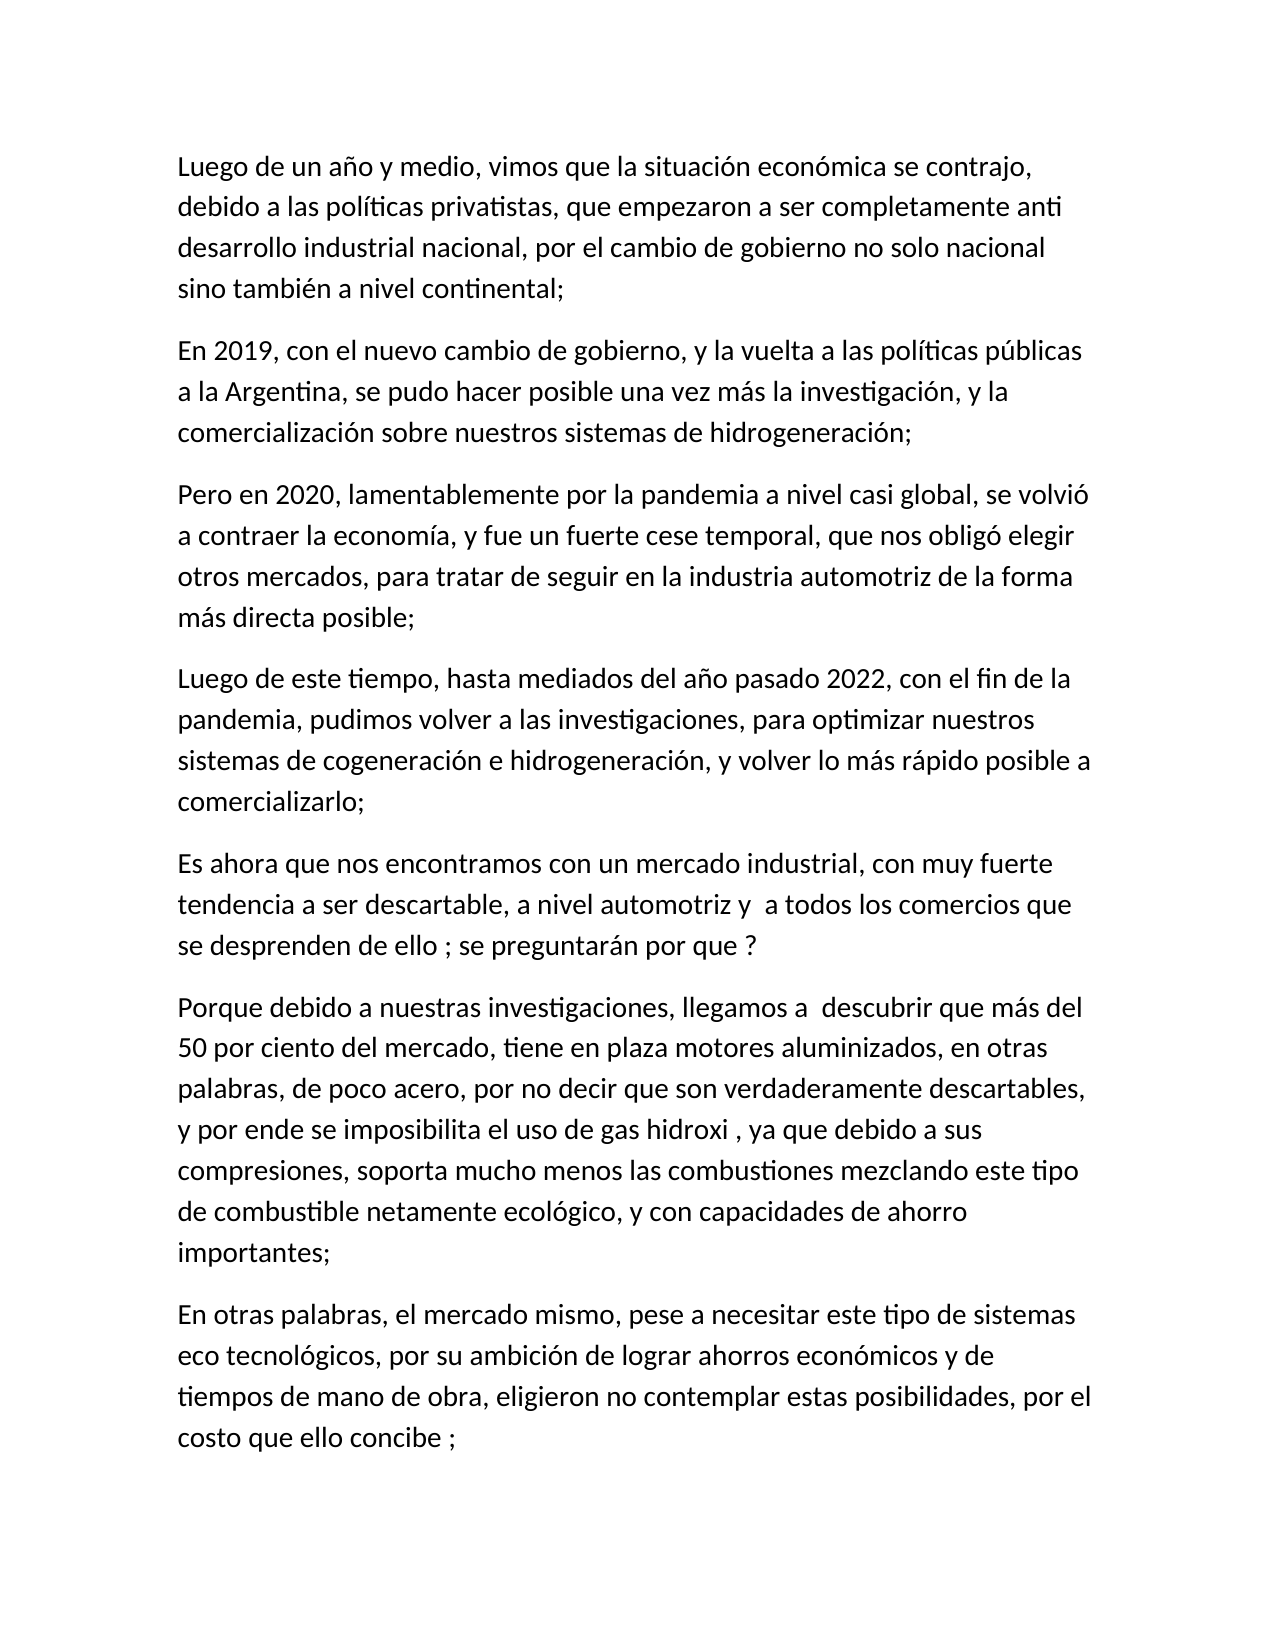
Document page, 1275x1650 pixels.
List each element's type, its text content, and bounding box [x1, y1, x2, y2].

text Luego de un año y medio, vimos que la situación económica se contrajo, debido a las políticas privatistas, que empezaron a ser completamente anti desarrollo industrial nacional, por el cambio de gobierno no solo nacional sino también a nivel continental; [177, 148, 1098, 306]
text Luego de este tiempo, hasta mediados del año pasado 2022, con el fin de la pandemia, pudimos volver a las investigaciones, para optimizar nuestros sistemas de cogeneración e hidrogeneración, y volver lo más rápido posible a comercializarlo; [177, 660, 1098, 819]
text En 2019, con el nuevo cambio de gobierno, y la vuelta a las políticas públicas a la Argentina, se pudo hacer posible una vez más la investigación, y la comercialización sobre nuestros sistemas de hidrogeneración; [177, 332, 1098, 450]
text Pero en 2020, lamentablemente por la pandemia a nivel casi global, se volvió a contraer la economía, y fue un fuerte cese temporal, que nos obligó elegir otros mercados, para tratar de seguir en la industria automotriz de la forma más directa posible; [177, 476, 1098, 634]
text En otras palabras, el mercado mismo, pese a necesitar este tipo de sistemas eco tecnológicos, por su ambición de lograr ahorros económicos y de tiempos de mano de obra, eligieron no contemplar estas posibilidades, por el costo que ello concibe ; [177, 1296, 1098, 1454]
text Es ahora que nos encontramos con un mercado industrial, con muy fuerte tendencia a ser descartable, a nivel automotriz y a todos los comercios que se desprenden de ello ; se preguntarán por que ? [177, 845, 1098, 962]
text Porque debido a nuestras investigaciones, llegamos a descubrir que más del 50 por ciento del mercado, tiene en plaza motores aluminizados, en otras palabras, de poco acero, por no decir que son verdaderamente descartables, y por ende se imposibilita el uso de gas hidroxi , ya que debido a sus compresiones, soporta mucho menos las combustiones mezclando este tipo de combustible netamente ecológico, y con capacidades de ahorro importantes; [177, 989, 1098, 1270]
